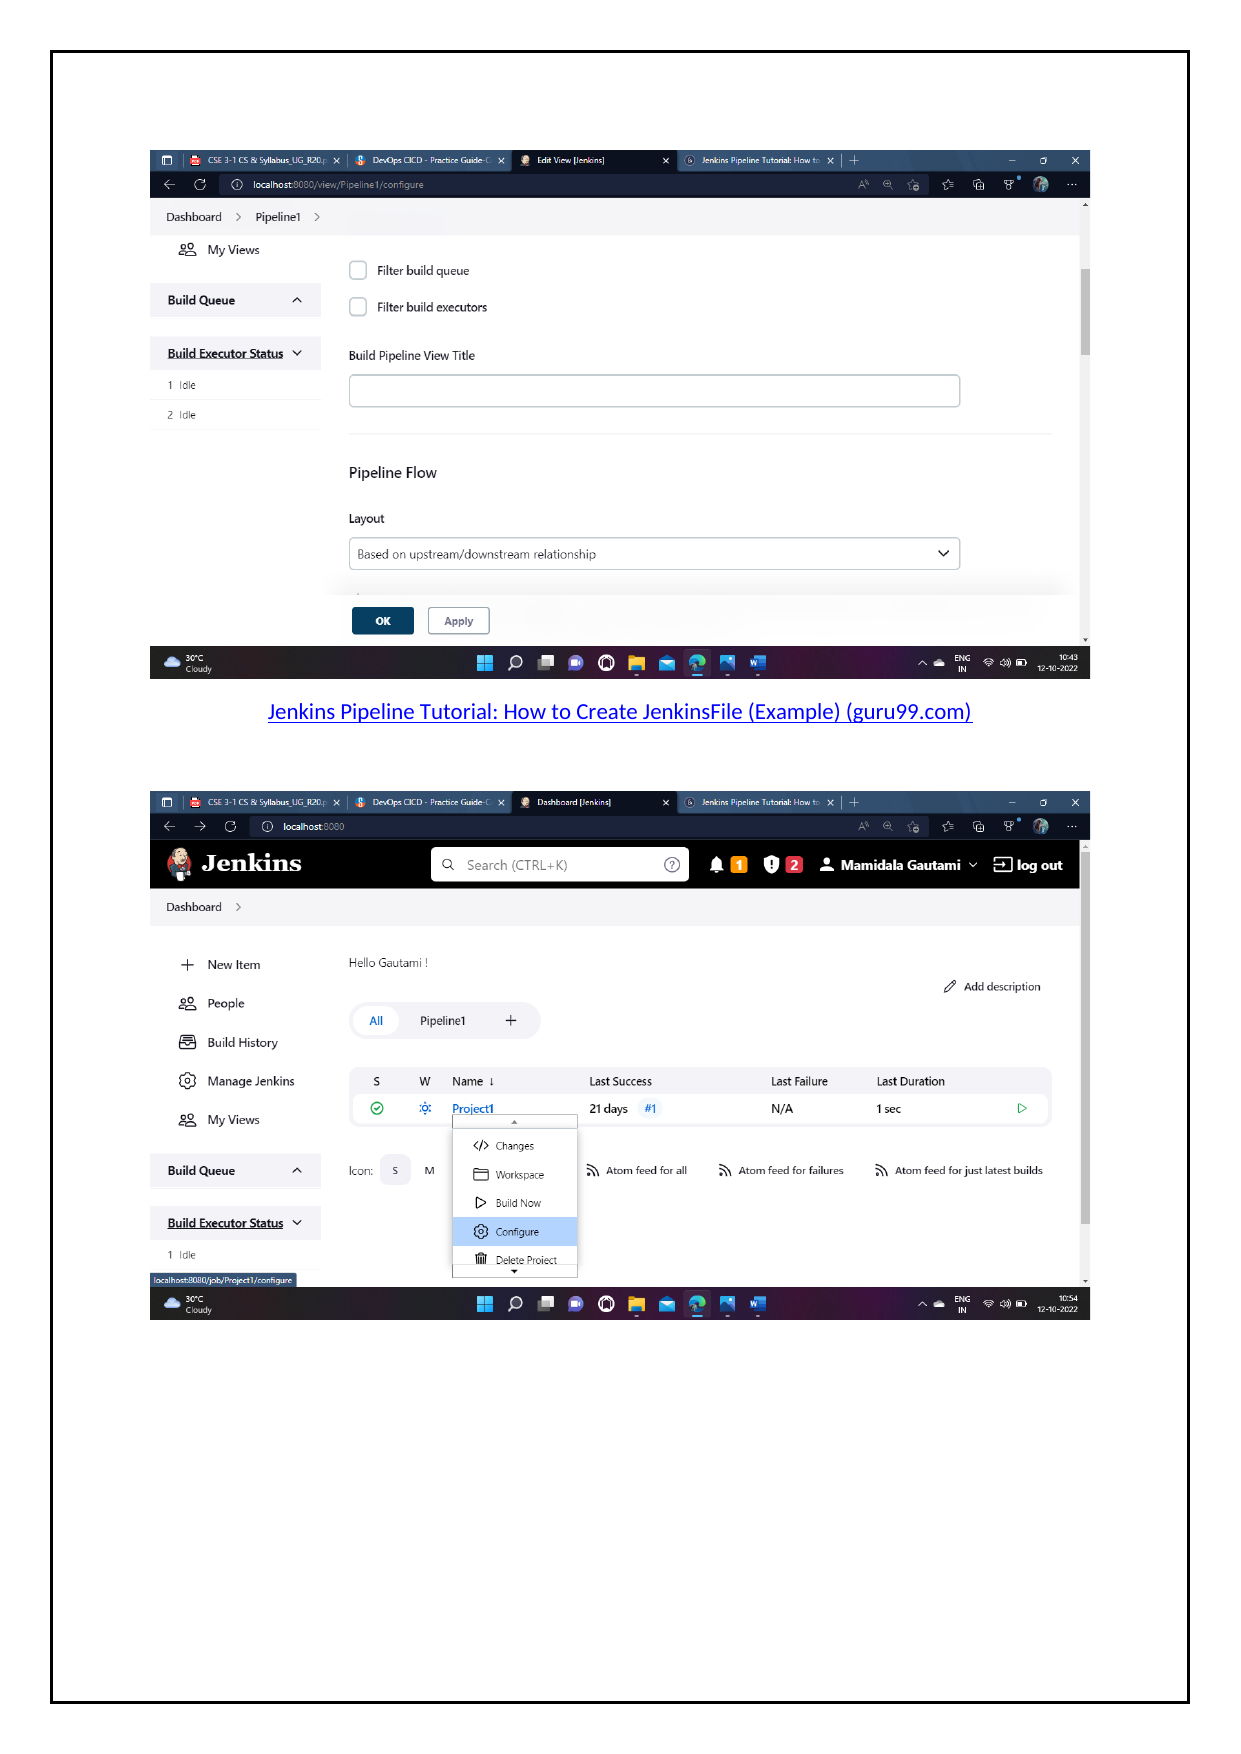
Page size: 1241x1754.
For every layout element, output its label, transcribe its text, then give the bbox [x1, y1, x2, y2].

picture [150, 791, 1091, 1320]
picture [150, 150, 1091, 679]
text Jenkins Pipeline Tutorial: How to Create JenkinsFile (Example) (guru99.com) [150, 697, 1090, 726]
